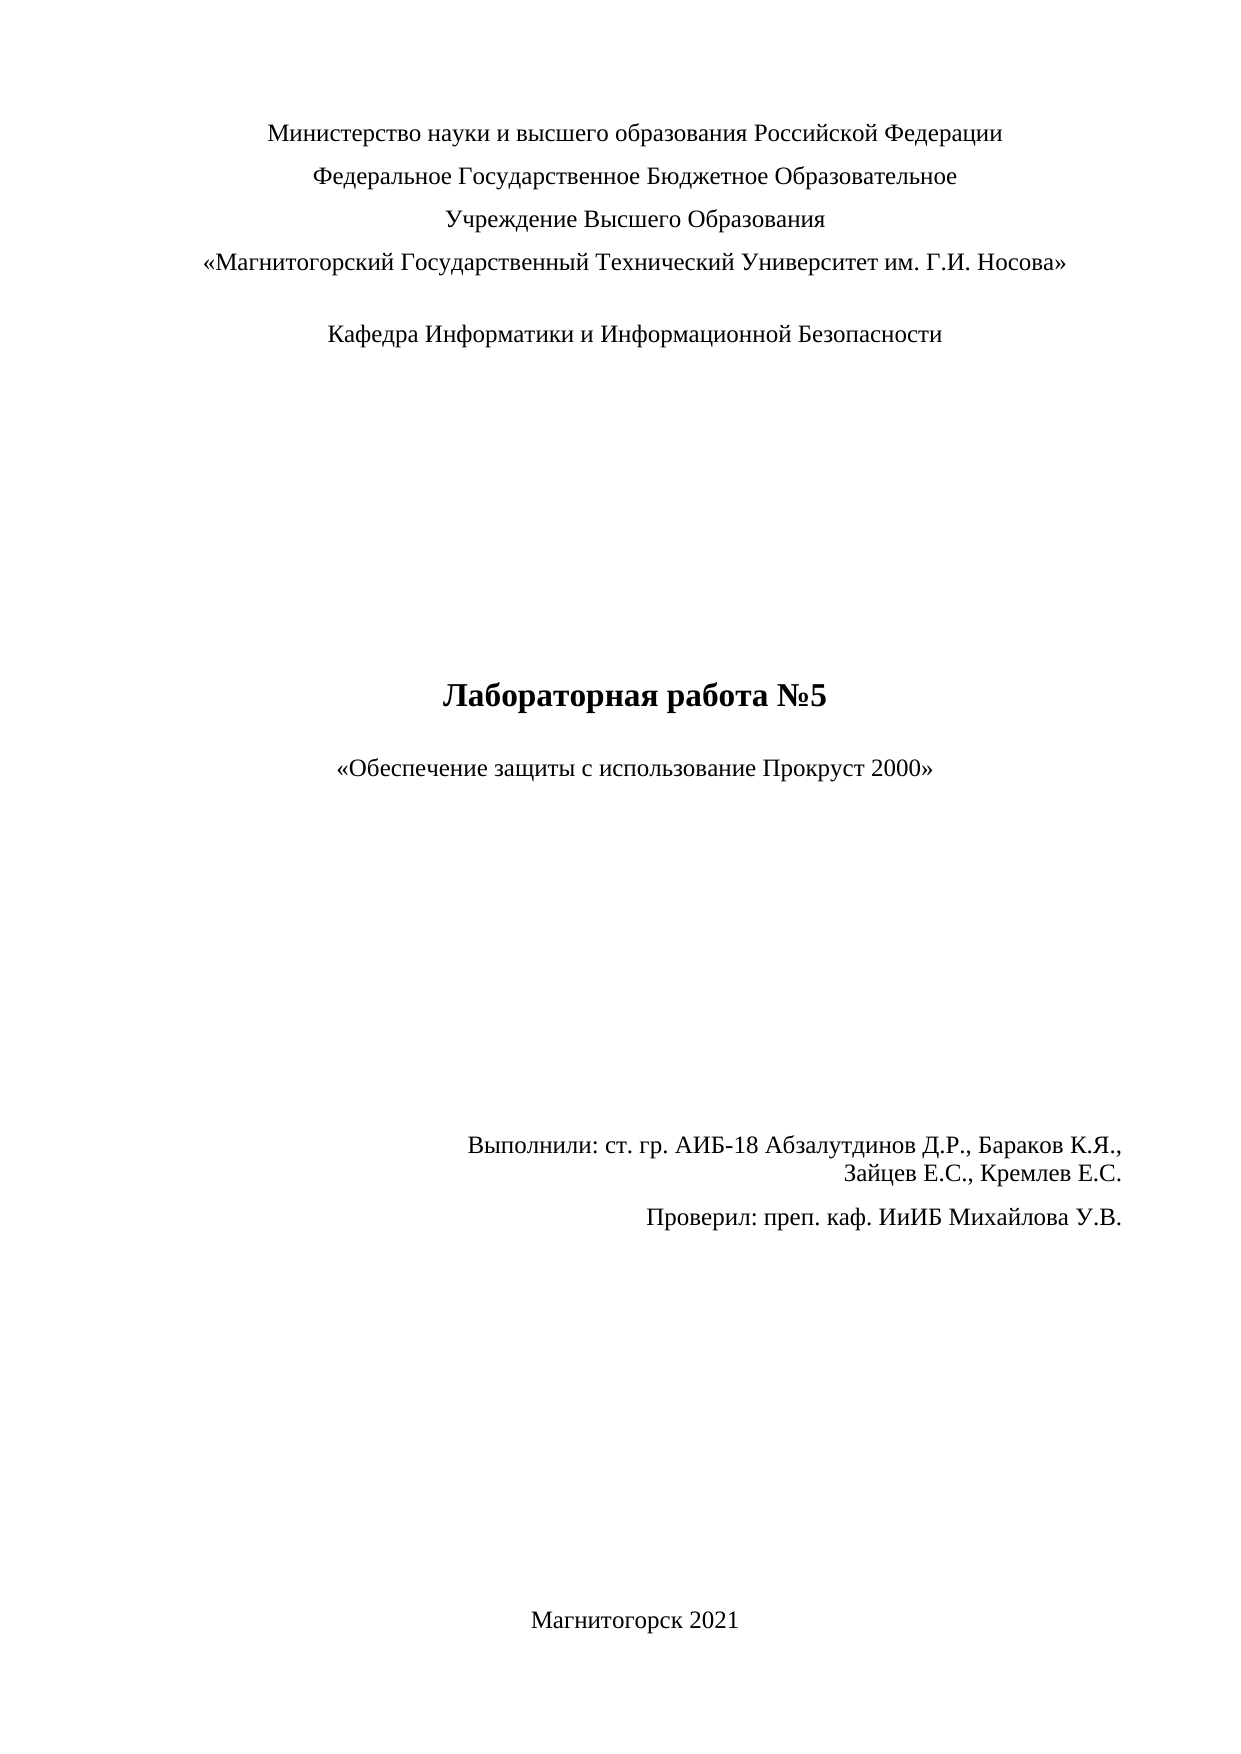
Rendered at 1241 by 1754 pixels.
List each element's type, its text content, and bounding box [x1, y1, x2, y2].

text Федеральное Государственное Бюджетное Образовательное [148, 161, 1122, 190]
text Магнитогорск 2021 [148, 1605, 1122, 1634]
text Учреждение Высшего Образования [148, 204, 1122, 233]
text Лабораторная работа №5 [148, 675, 1122, 713]
text Зайцев Е.С., Кремлев Е.С. [148, 1158, 1122, 1187]
text Кафедра Информатики и Информационной Безопасности [148, 319, 1122, 348]
text «Обеспечение защиты с использование Прокруст 2000» [148, 753, 1122, 782]
text Министерство науки и высшего образования Российской Федерации [148, 118, 1122, 147]
text Выполнили: ст. гр. АИБ-18 Абзалутдинов Д.Р., Бараков К.Я., [148, 1130, 1122, 1158]
text «Магнитогорский Государственный Технический Университет им. Г.И. Носова» [148, 247, 1122, 276]
text Проверил: преп. каф. ИиИБ Михайлова У.В. [148, 1202, 1122, 1230]
